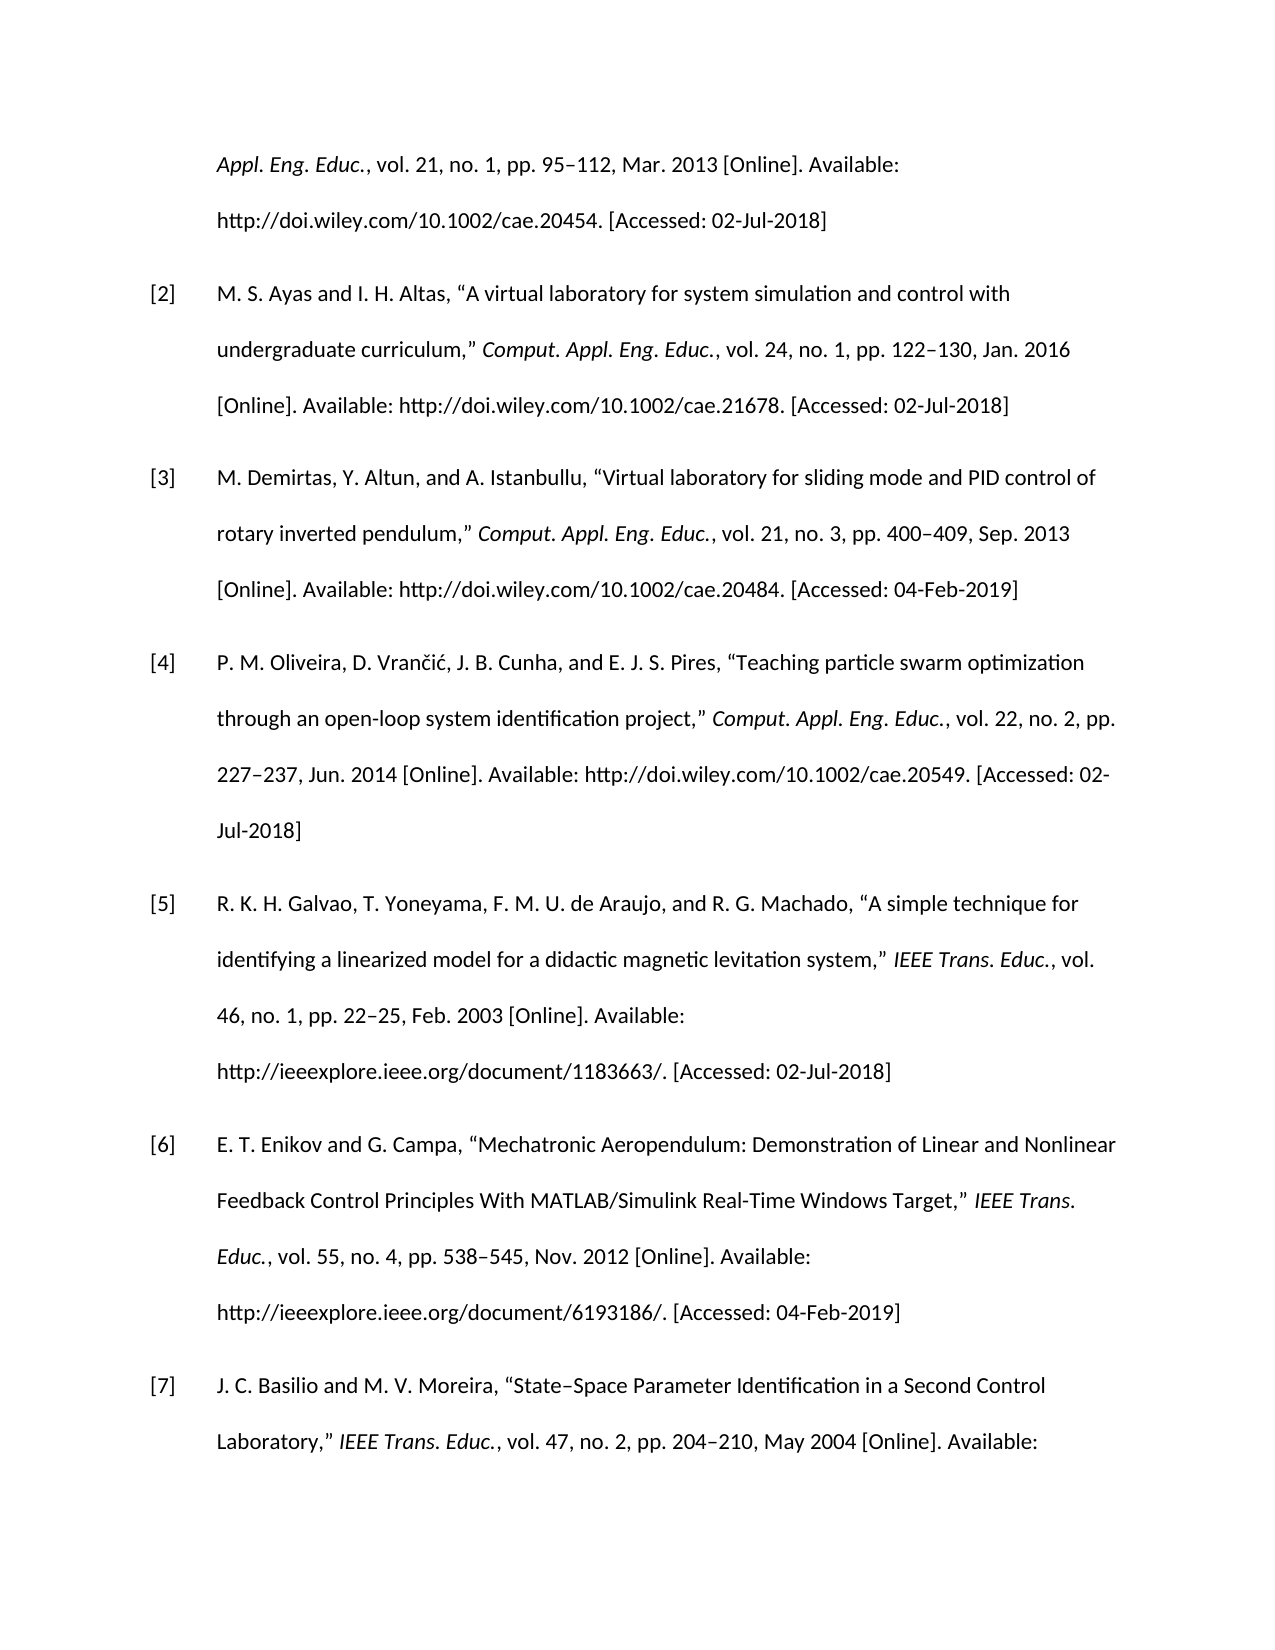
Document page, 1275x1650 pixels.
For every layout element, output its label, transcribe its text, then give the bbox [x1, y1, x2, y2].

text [150, 150, 1125, 234]
text [3] M. Demirtas, Y. Altun, and A. Istanbullu, “Virtual laboratory for sliding mode and PID control of rotary inverted pendulum,” Comput. Appl. Eng. Educ., vol. 21, no. 3, pp. 400–409, Sep. 2013 [Online]. Available: http://doi.wiley.com/10.1002/cae.20484. [Accessed: 04-Feb-2019] [150, 463, 1125, 604]
text [4] P. M. Oliveira, D. Vrančić, J. B. Cunha, and E. J. S. Pires, “Teaching particle swarm optimization through an open-loop system identification project,” Comput. Appl. Eng. Educ., vol. 22, no. 2, pp. 227–237, Jun. 2014 [Online]. Available: http://doi.wiley.com/10.1002/cae.20549. [Accessed: 02-Jul-2018] [150, 648, 1125, 844]
text [5] R. K. H. Galvao, T. Yoneyama, F. M. U. de Araujo, and R. G. Machado, “A simple technique for identifying a linearized model for a didactic magnetic levitation system,” IEEE Trans. Educ., vol. 46, no. 1, pp. 22–25, Feb. 2003 [Online]. Available: http://ieeexplore.ieee.org/document/1183663/. [Accessed: 02-Jul-2018] [150, 889, 1125, 1085]
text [150, 1371, 1125, 1455]
text [2] M. S. Ayas and I. H. Altas, “A virtual laboratory for system simulation and control with undergraduate curriculum,” Comput. Appl. Eng. Educ., vol. 24, no. 1, pp. 122–130, Jan. 2016 [Online]. Available: http://doi.wiley.com/10.1002/cae.21678. [Accessed: 02-Jul-2018] [150, 279, 1125, 419]
text [6] E. T. Enikov and G. Campa, “Mechatronic Aeropendulum: Demonstration of Linear and Nonlinear Feedback Control Principles With MATLAB/Simulink Real-Time Windows Target,” IEEE Trans. Educ., vol. 55, no. 4, pp. 538–545, Nov. 2012 [Online]. Available: http://ieeexplore.ieee.org/document/6193186/. [Accessed: 04-Feb-2019] [150, 1130, 1125, 1326]
